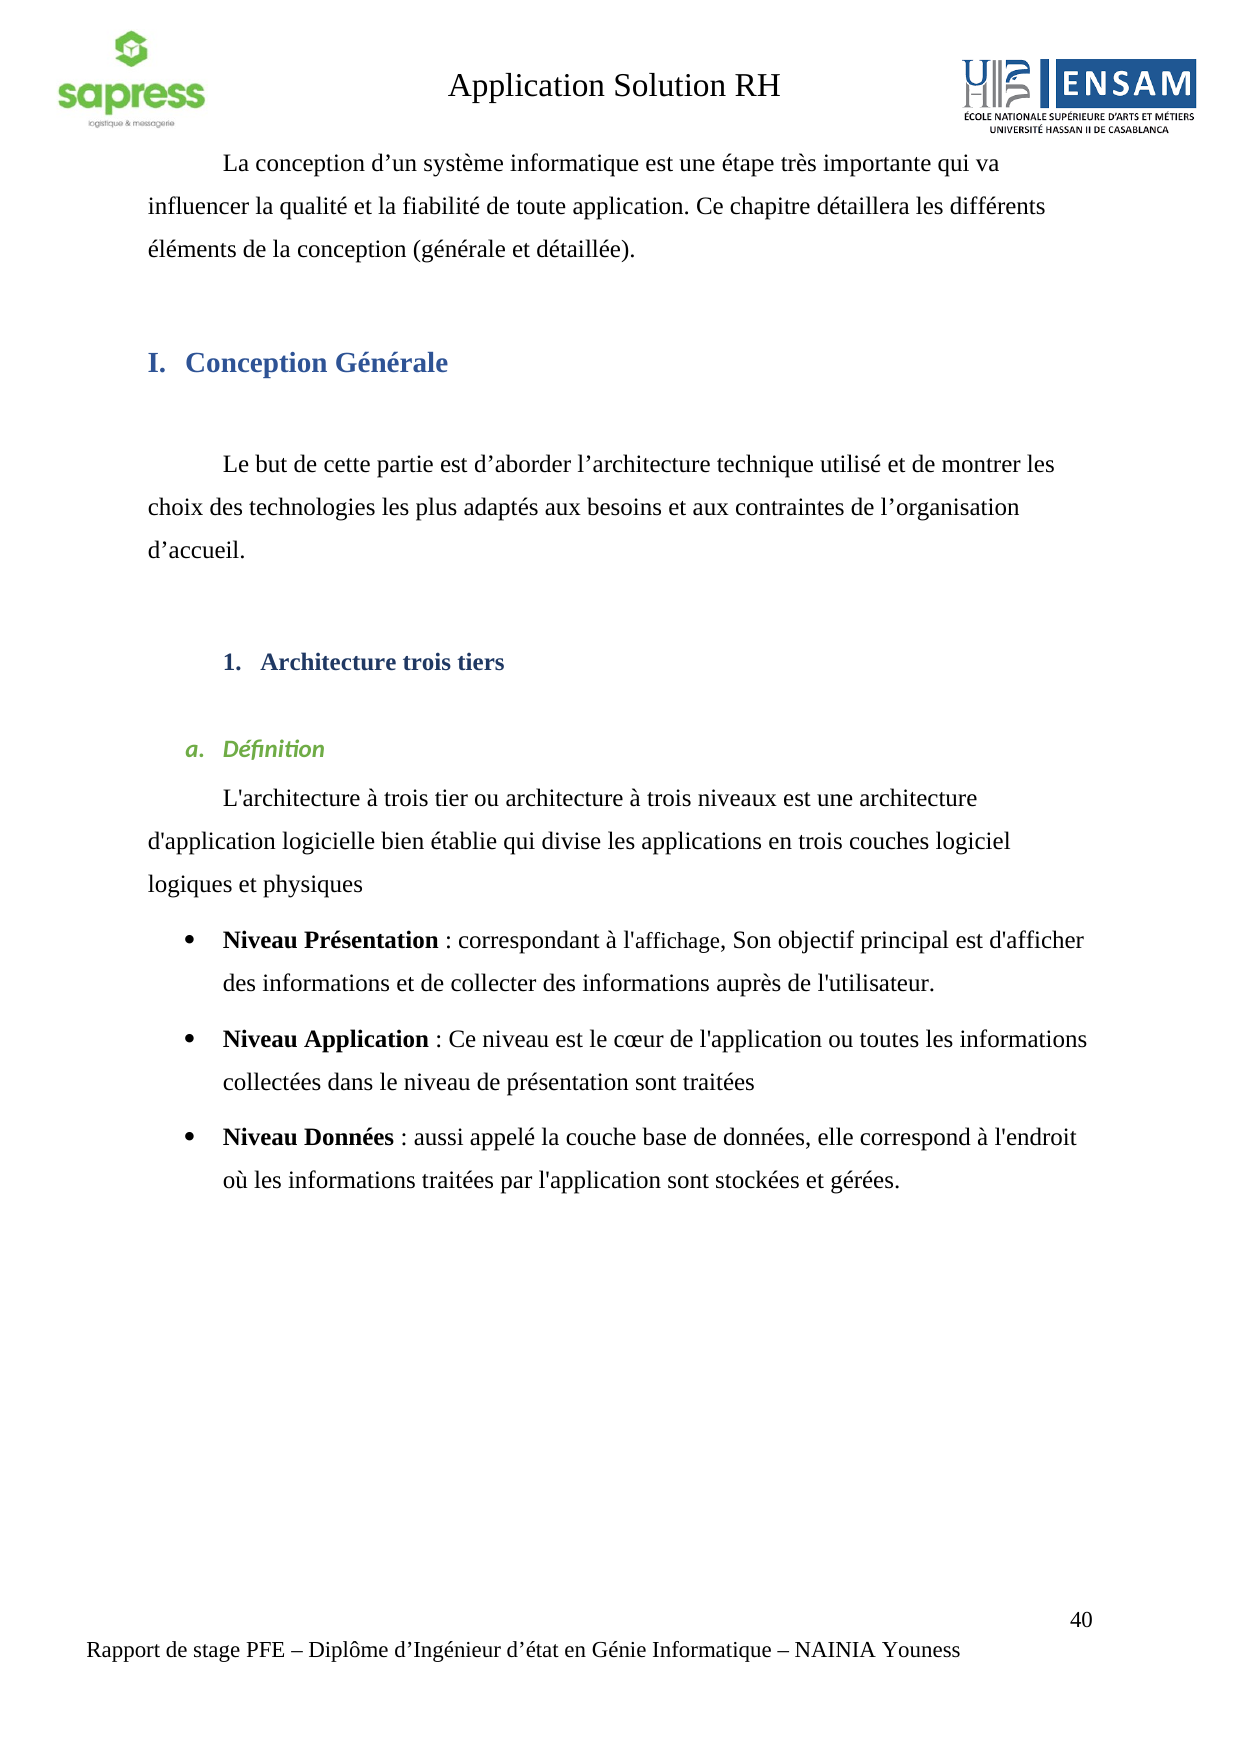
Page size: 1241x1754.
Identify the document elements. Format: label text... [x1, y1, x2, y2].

text L'architecture à trois tier ou architecture à trois niveaux est une architecture d'application logicielle bien établie qui divise les applications en trois couches logiciel logiques et physiques [148, 783, 1093, 898]
text La conception d’un système informatique est une étape très importante qui va influencer la qualité et la fiabilité de toute application. Ce chapitre détaillera les différents éléments de la conception (générale et détaillée). [148, 148, 1093, 263]
list Niveau Données : aussi appelé la couche base de données, elle correspond à l'endroit où les informations traitées par l'application sont stockées et gérées. [185, 1122, 1093, 1194]
subtitle Conception Générale [147, 345, 1093, 379]
list Niveau Application : Ce niveau est le cœur de l'application ou toutes les informations collectées dans le niveau de présentation sont traitées [185, 1024, 1093, 1096]
list Définition [185, 733, 1093, 764]
list Niveau Présentation : correspondant à l'affichage, Son objectif principal est d'afficher des informations et de collecter des informations auprès de l'utilisateur. [185, 925, 1093, 997]
text Le but de cette partie est d’aborder l’architecture technique utilisé et de montrer les choix des technologies les plus adaptés aux besoins et aux contraintes de l’organisation d’accueil. [148, 449, 1093, 564]
subtitle Architecture trois tiers [223, 647, 1093, 676]
picture [56, 29, 209, 129]
picture [957, 53, 1200, 141]
